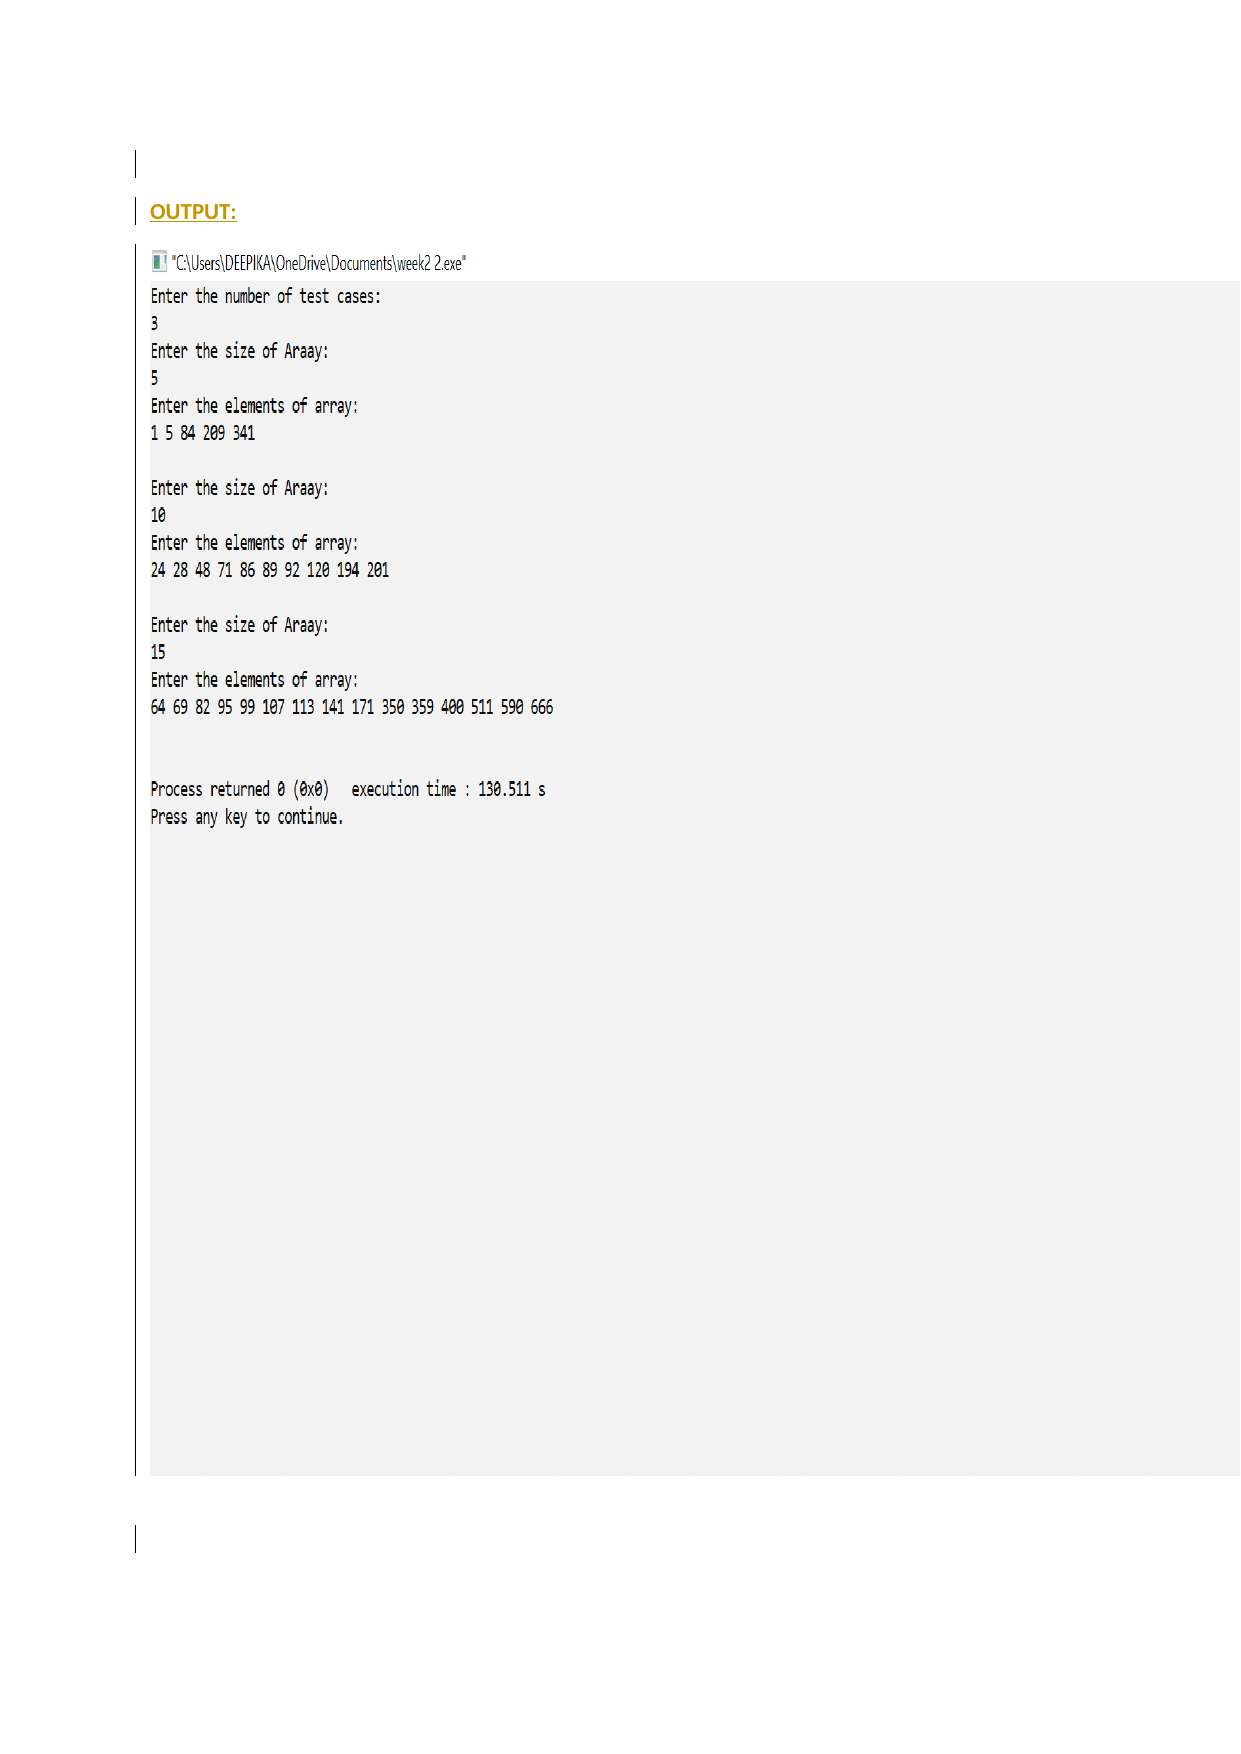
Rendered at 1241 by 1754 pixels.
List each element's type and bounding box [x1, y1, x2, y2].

picture [150, 243, 1241, 1476]
